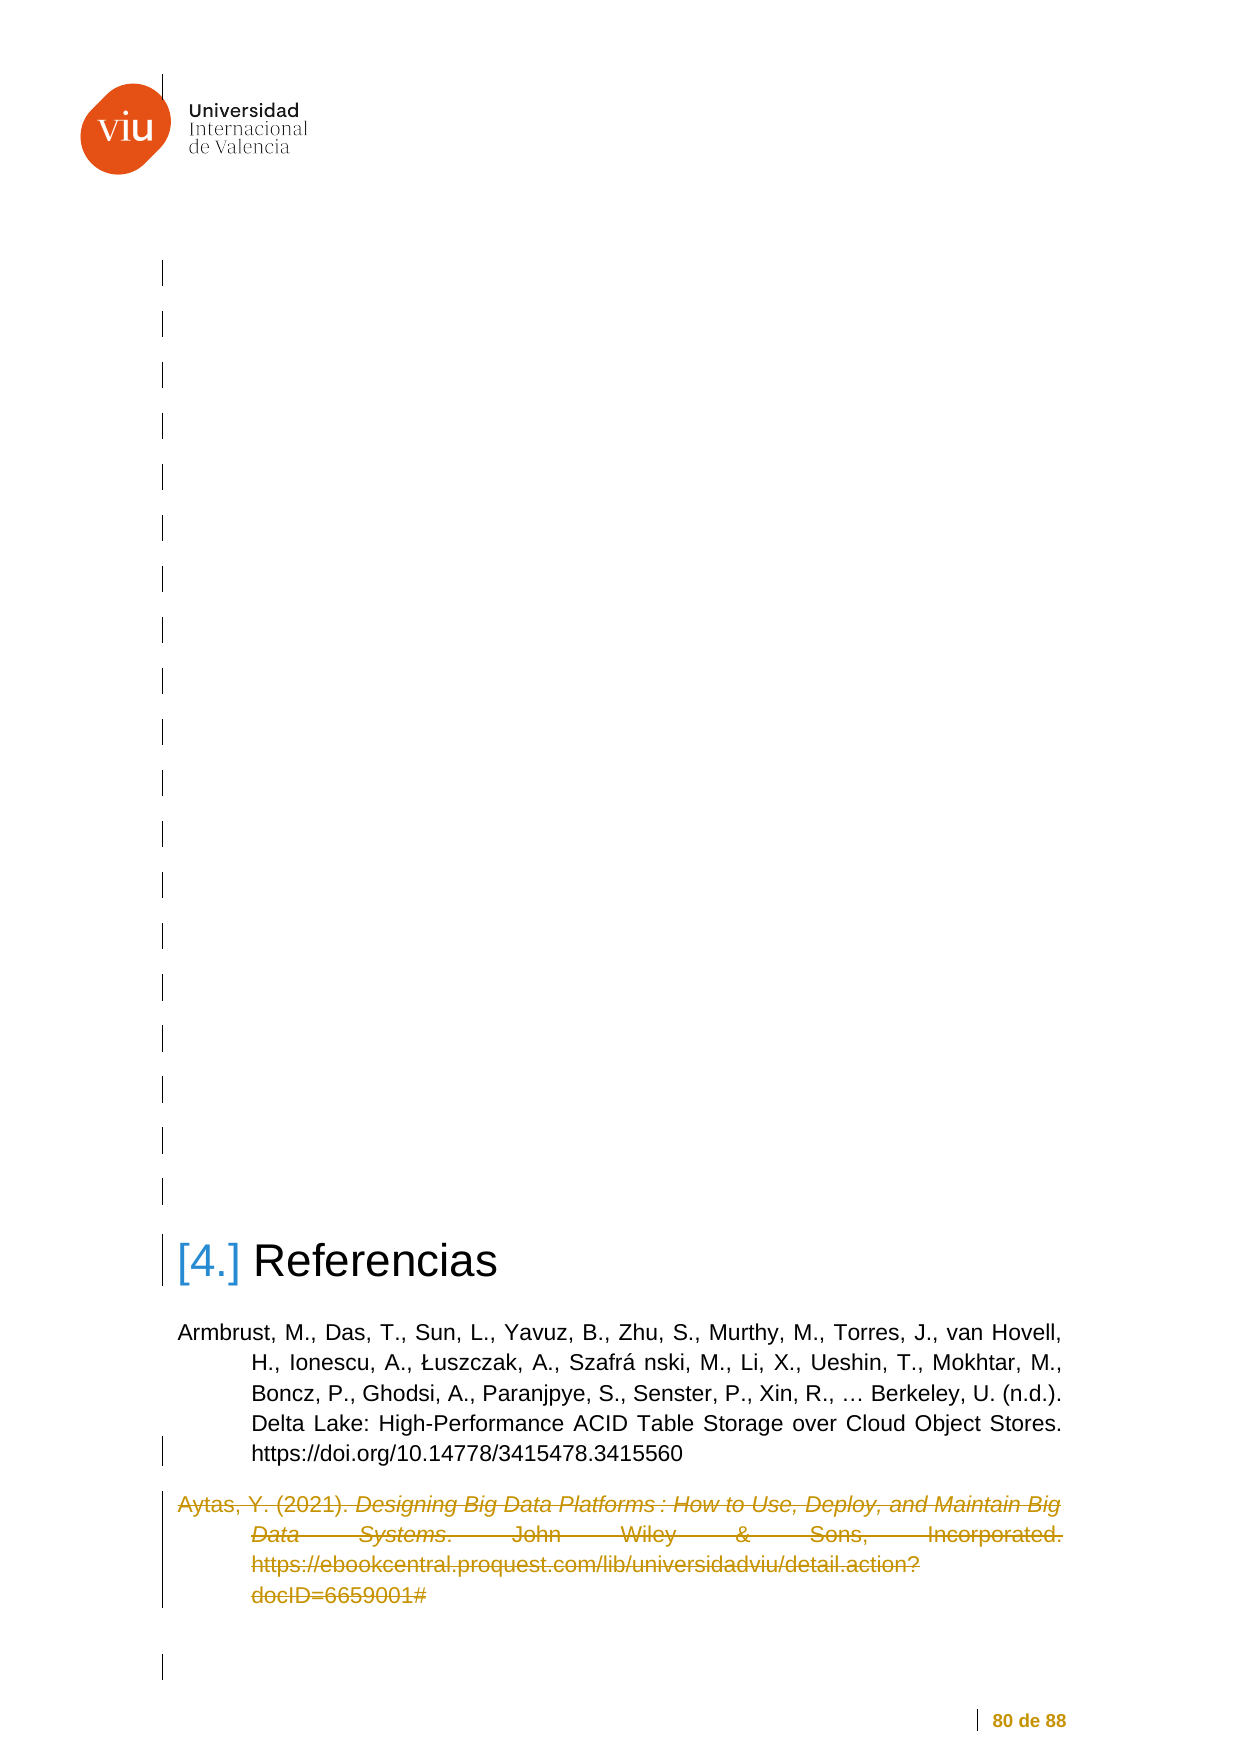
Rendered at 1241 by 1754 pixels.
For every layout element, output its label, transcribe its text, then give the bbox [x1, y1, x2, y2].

subtitle Referencias [177, 1233, 1063, 1286]
picture [59, 62, 329, 197]
